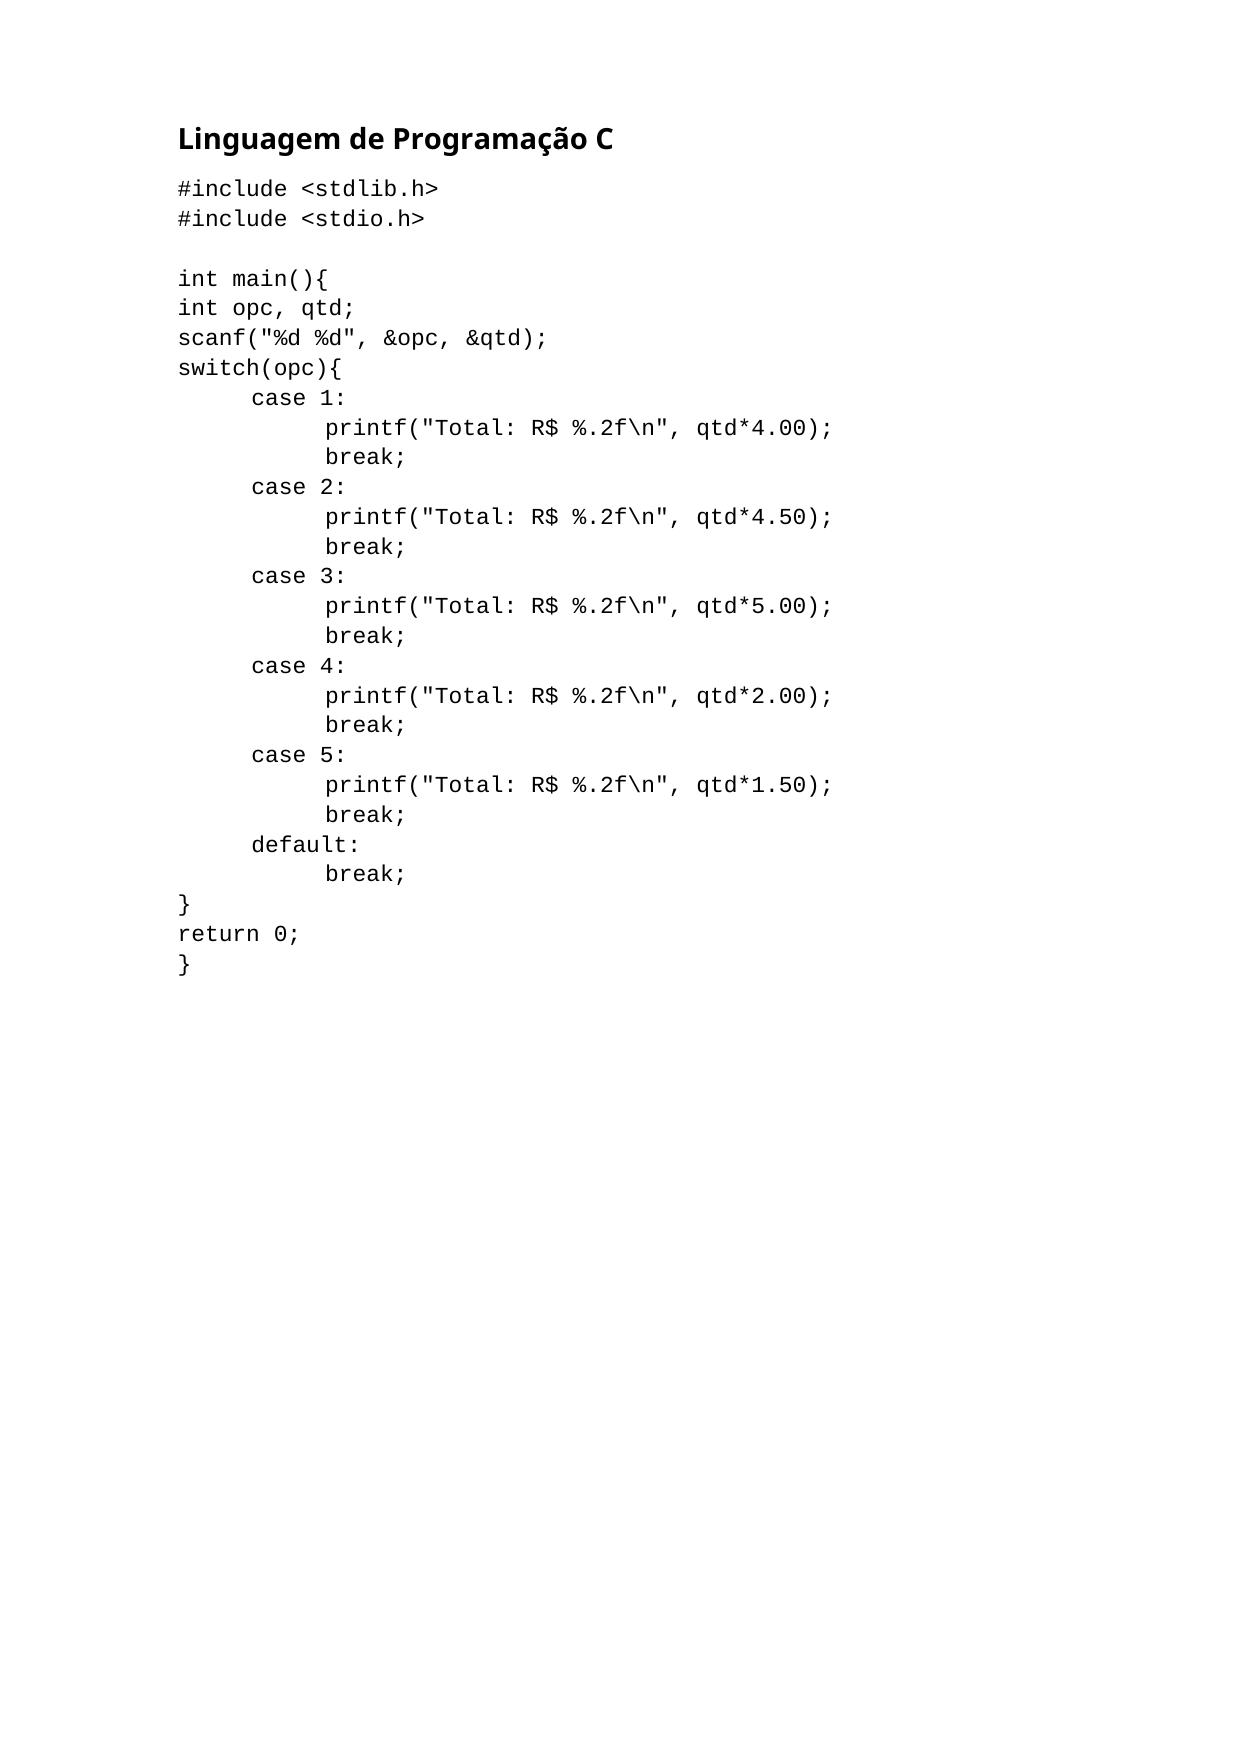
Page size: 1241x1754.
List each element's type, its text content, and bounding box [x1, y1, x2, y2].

text return 0; [177, 922, 1122, 948]
text case 5: [177, 744, 1122, 769]
text break; [177, 803, 1122, 829]
text printf("Total: R$ %.2f\n", qtd*4.00); [177, 416, 1122, 442]
text break; [177, 714, 1122, 740]
text printf("Total: R$ %.2f\n", qtd*5.00); [177, 595, 1122, 621]
text case 3: [177, 565, 1122, 591]
text printf("Total: R$ %.2f\n", qtd*1.50); [177, 773, 1122, 799]
text break; [177, 535, 1122, 561]
text case 4: [177, 654, 1122, 680]
text scanf("%d %d", &opc, &qtd); [177, 327, 1122, 352]
text #include <stdlib.h> [177, 178, 1122, 203]
text printf("Total: R$ %.2f\n", qtd*4.50); [177, 505, 1122, 531]
text default: [177, 833, 1122, 859]
text case 2: [177, 476, 1122, 501]
text break; [177, 863, 1122, 889]
text } [177, 893, 1122, 918]
text int main(){ [177, 267, 1122, 293]
text break; [177, 624, 1122, 650]
text break; [177, 446, 1122, 472]
text printf("Total: R$ %.2f\n", qtd*2.00); [177, 684, 1122, 710]
text #include <stdio.h> [177, 207, 1122, 233]
text Linguagem de Programação C [177, 118, 1122, 158]
text int opc, qtd; [177, 297, 1122, 323]
text case 1: [177, 386, 1122, 412]
text } [177, 952, 1122, 978]
text switch(opc){ [177, 356, 1122, 382]
